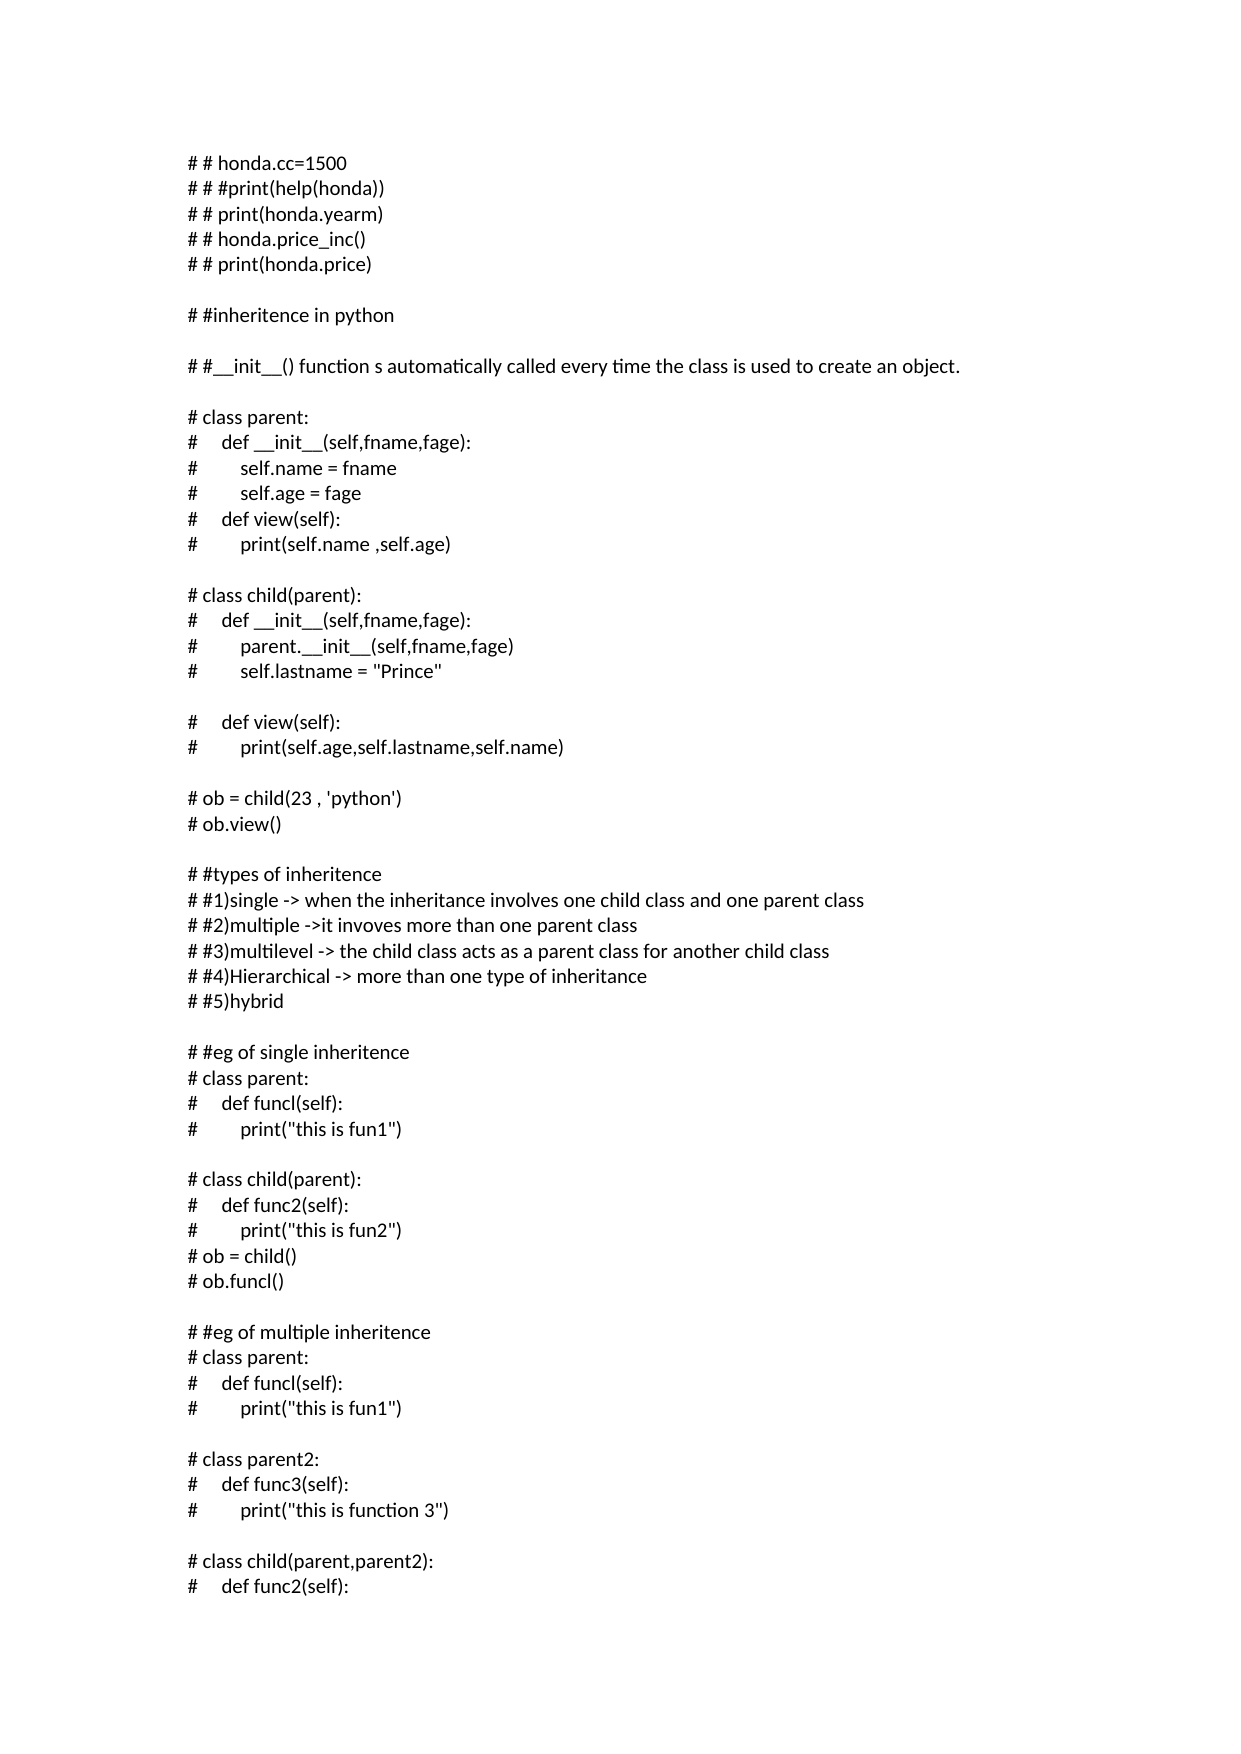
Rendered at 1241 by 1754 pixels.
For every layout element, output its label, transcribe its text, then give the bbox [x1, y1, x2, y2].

text # print("this is fun1") [187, 1395, 1053, 1421]
text # self.name = fname [187, 455, 1053, 480]
text # def view(self): [187, 709, 1053, 734]
text # # honda.cc=1500 [187, 150, 1053, 175]
text # #types of inheritence [187, 862, 1053, 887]
text # #2)multiple ->it invoves more than one parent class [187, 912, 1053, 938]
text # print("this is function 3") [187, 1497, 1053, 1522]
text # def funcl(self): [187, 1090, 1053, 1116]
text # def __init__(self,fname,fage): [187, 429, 1053, 455]
text # class child(parent): [187, 582, 1053, 607]
text # #4)Hierarchical -> more than one type of inheritance [187, 963, 1053, 989]
text # print(self.name ,self.age) [187, 531, 1053, 557]
text # #5)hybrid [187, 989, 1053, 1014]
text # # honda.price_inc() [187, 226, 1053, 252]
text # def funcl(self): [187, 1370, 1053, 1395]
text # parent.__init__(self,fname,fage) [187, 633, 1053, 658]
text # #3)multilevel -> the child class acts as a parent class for another child class [187, 938, 1053, 963]
text # self.age = fage [187, 480, 1053, 506]
text # #eg of single inheritence [187, 1039, 1053, 1065]
text # #__init__() function s automatically called every time the class is used to create an object. [187, 353, 1053, 379]
text # def __init__(self,fname,fage): [187, 607, 1053, 633]
text # ob = child() [187, 1243, 1053, 1268]
text # #inheritence in python [187, 302, 1053, 328]
text # #1)single -> when the inheritance involves one child class and one parent class [187, 887, 1053, 912]
text # print("this is fun2") [187, 1217, 1053, 1243]
text # print(self.age,self.lastname,self.name) [187, 734, 1053, 760]
text # class child(parent,parent2): [187, 1548, 1053, 1573]
text # print("this is fun1") [187, 1116, 1053, 1141]
text # ob.view() [187, 811, 1053, 836]
text # ob.funcl() [187, 1268, 1053, 1294]
text # class parent2: [187, 1446, 1053, 1472]
text # def view(self): [187, 506, 1053, 531]
text # # print(honda.yearm) [187, 201, 1053, 226]
text # #eg of multiple inheritence [187, 1319, 1053, 1344]
text # # print(honda.price) [187, 252, 1053, 277]
text # def func2(self): [187, 1573, 1053, 1599]
text # self.lastname = "Prince" [187, 658, 1053, 684]
text # class child(parent): [187, 1167, 1053, 1192]
text # class parent: [187, 1065, 1053, 1090]
text # def func3(self): [187, 1472, 1053, 1497]
text # ob = child(23 , 'python') [187, 785, 1053, 811]
text # def func2(self): [187, 1192, 1053, 1217]
text # class parent: [187, 1344, 1053, 1370]
text # class parent: [187, 404, 1053, 429]
text # # #print(help(honda)) [187, 175, 1053, 201]
